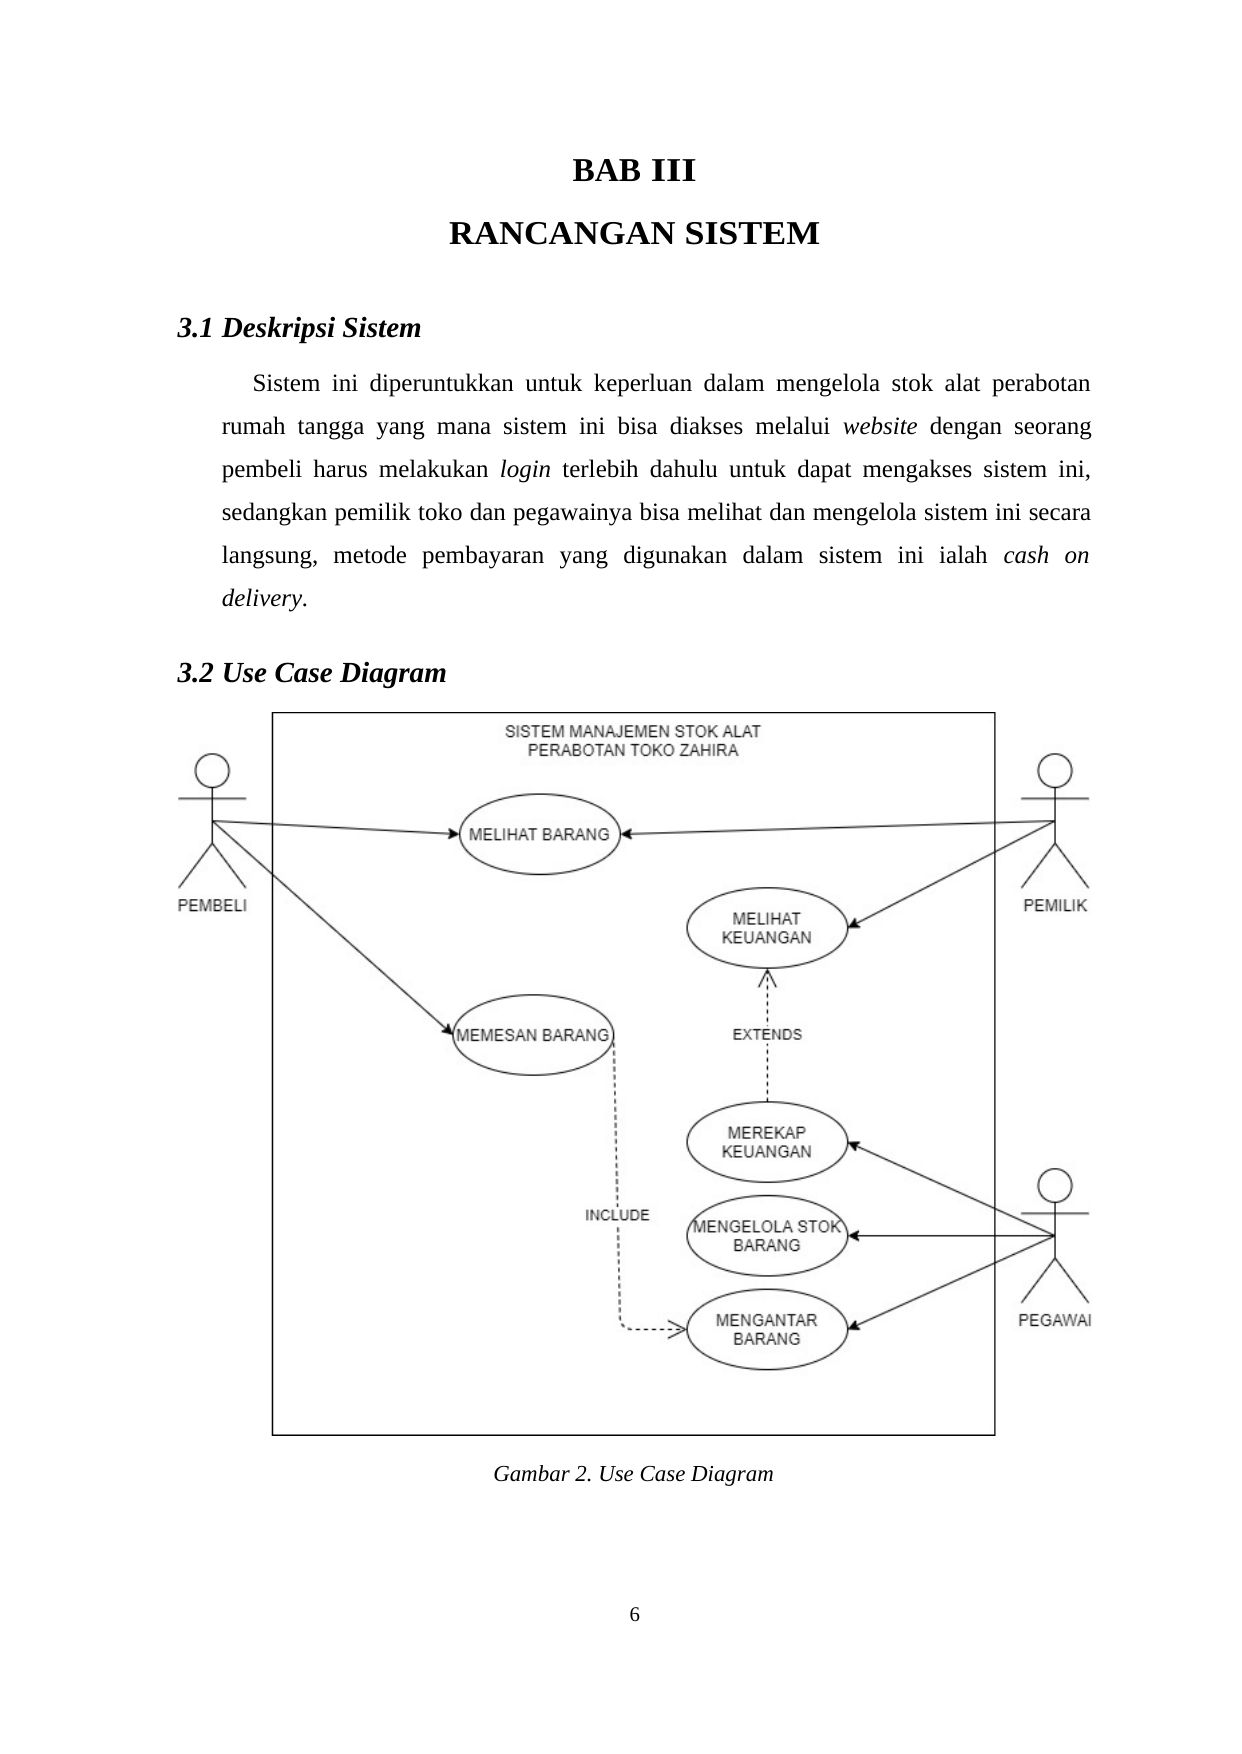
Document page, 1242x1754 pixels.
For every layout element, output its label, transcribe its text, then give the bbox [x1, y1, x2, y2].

text Gambar 2. Use Case Diagram [177, 1460, 1092, 1486]
text Sistem ini diperuntukkan untuk keperluan dalam mengelola stok alat perabotan rumah tangga yang mana sistem ini bisa diakses melalui website dengan seorang pembeli harus melakukan login terlebih dahulu untuk dapat mengakses sistem ini, sedangkan pemilik toko dan pegawainya bisa melihat dan mengelola sistem ini secara langsung, metode pembayaran yang digunakan dalam sistem ini ialah cash on delivery. [222, 368, 1092, 612]
subtitle Deskripsi Sistem [177, 310, 1092, 344]
subtitle BAB III [177, 150, 1092, 188]
subtitle Use Case Diagram [177, 655, 1092, 688]
picture [177, 712, 1092, 1436]
subtitle RANCANGAN SISTEM [177, 213, 1092, 252]
